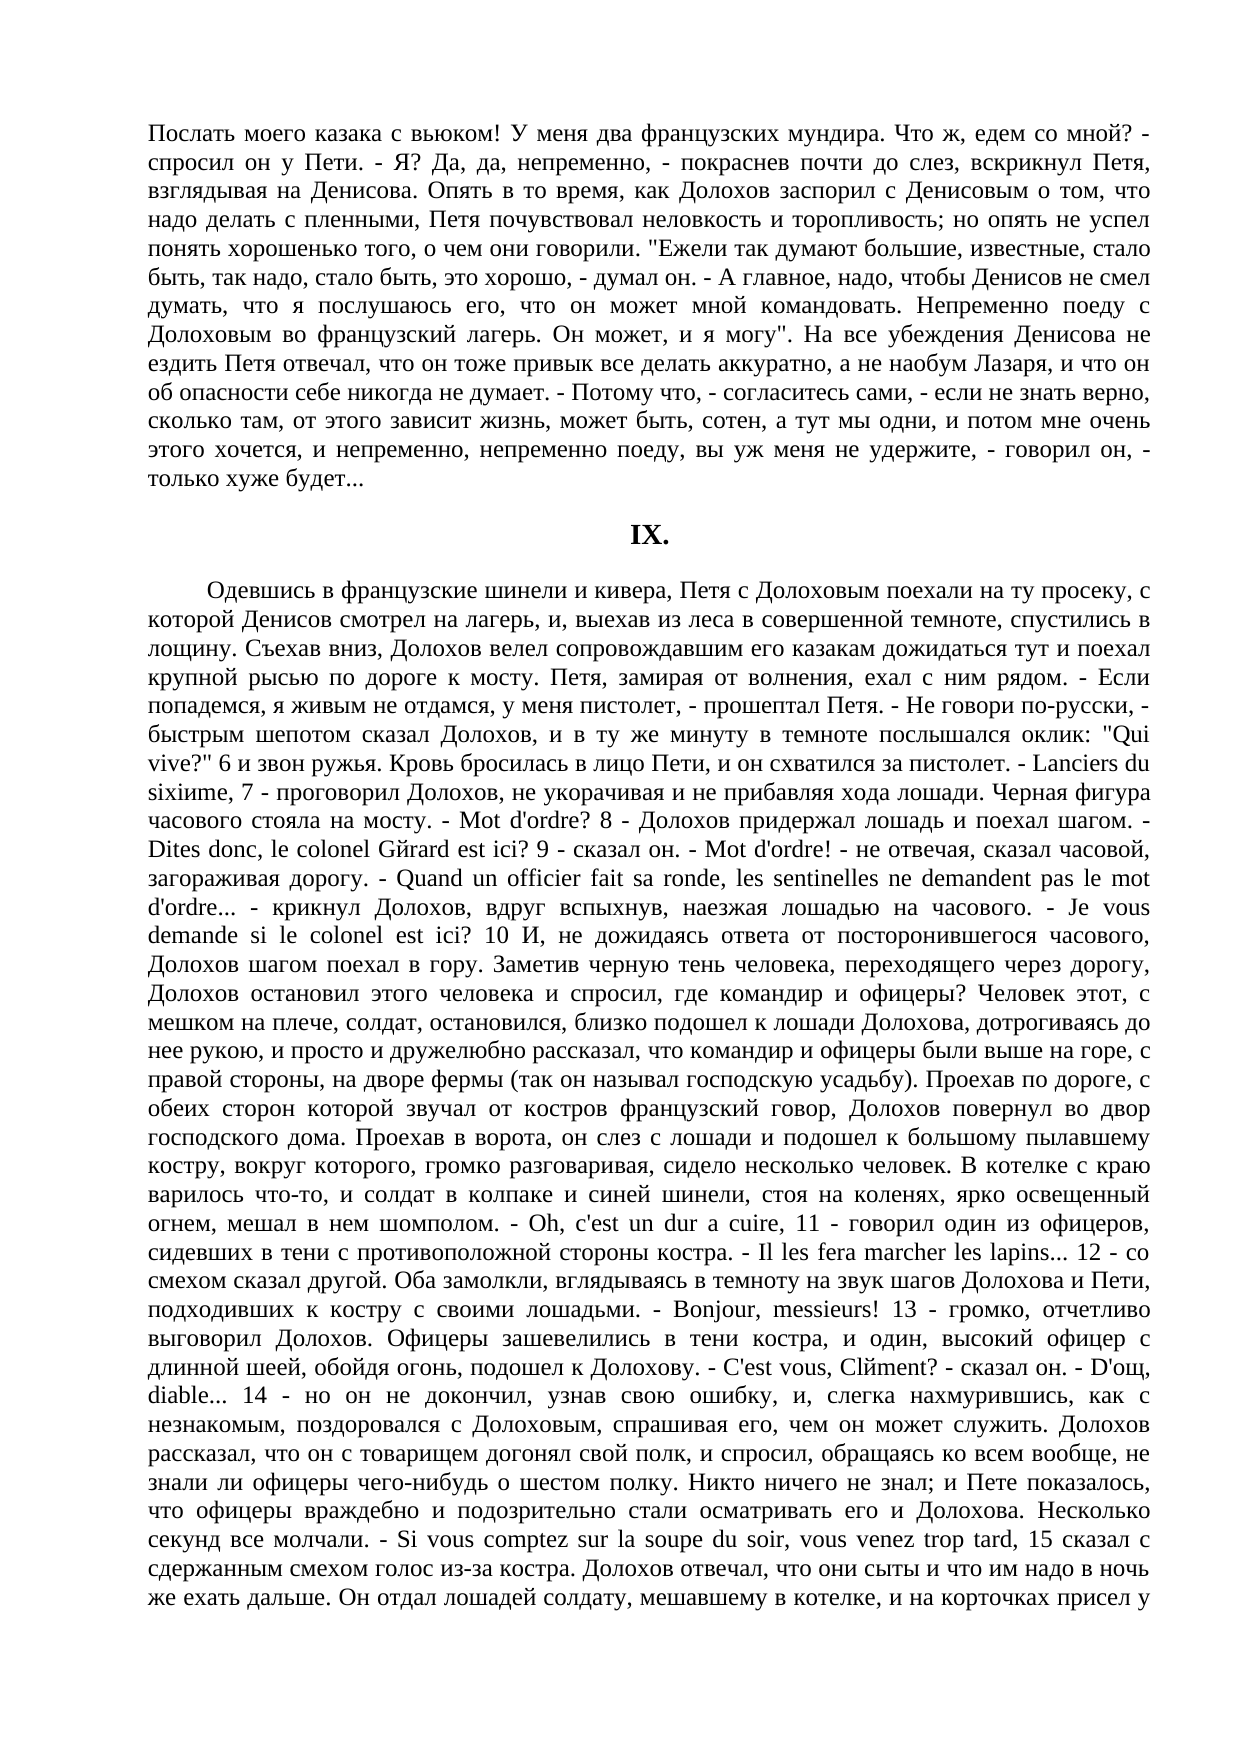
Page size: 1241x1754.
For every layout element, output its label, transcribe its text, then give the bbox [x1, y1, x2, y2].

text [148, 118, 1152, 492]
subtitle IX. [148, 517, 1152, 550]
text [148, 575, 1152, 1610]
